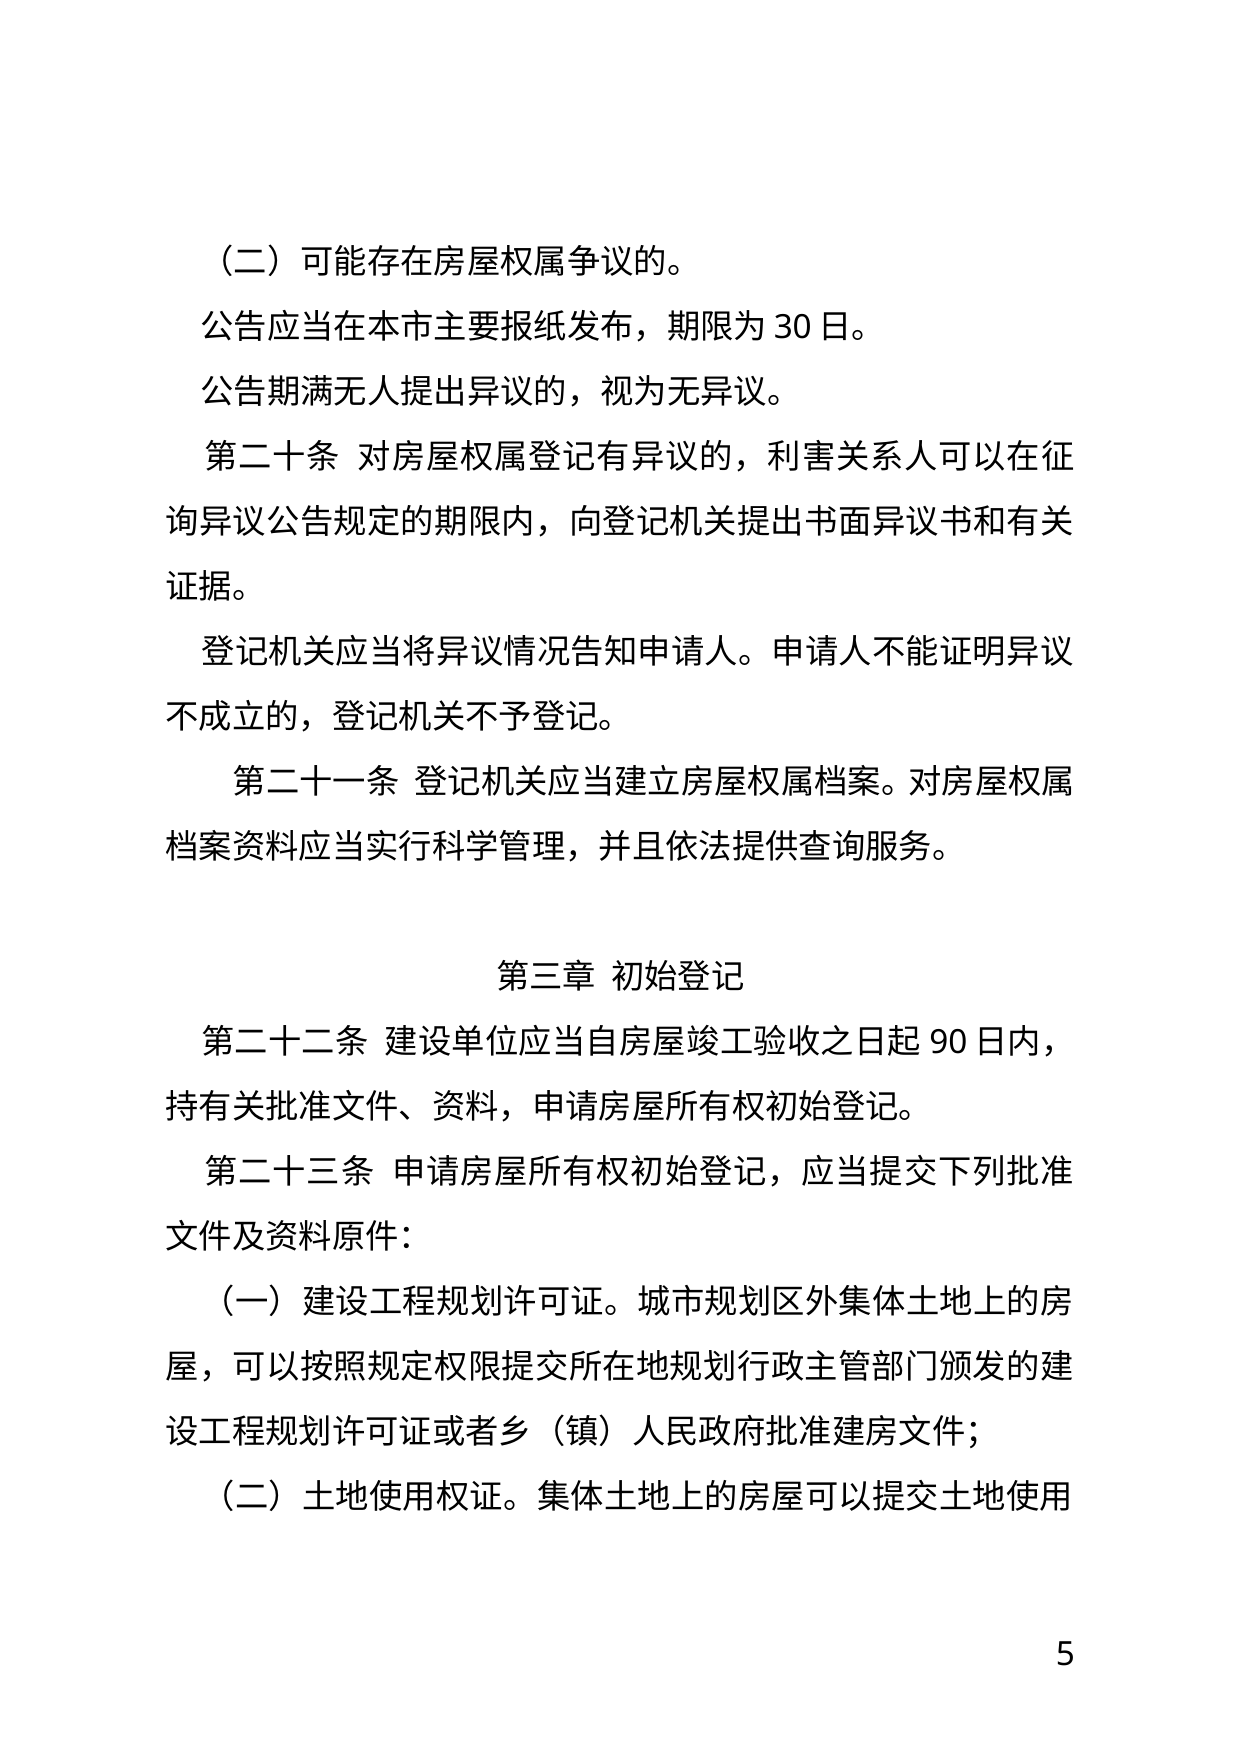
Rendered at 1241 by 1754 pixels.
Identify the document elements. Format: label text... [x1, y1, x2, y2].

text 公告应当在本市主要报纸发布，期限为30日。 [165, 292, 1075, 357]
text 公告期满无人提出异议的，视为无异议。 [165, 357, 1075, 422]
text 第二十条 对房屋权属登记有异议的，利害关系人可以在征询异议公告规定的期限内，向登记机关提出书面异议书和有关证据。 [165, 422, 1075, 617]
text 登记机关应当将异议情况告知申请人。申请人不能证明异议不成立的，登记机关不予登记。 [165, 617, 1075, 747]
text 第三章 初始登记 [165, 942, 1075, 1007]
text （二）可能存在房屋权属争议的。 [165, 227, 1075, 292]
text （一）建设工程规划许可证。城市规划区外集体土地上的房屋，可以按照规定权限提交所在地规划行政主管部门颁发的建设工程规划许可证或者乡（镇）人民政府批准建房文件； [165, 1267, 1075, 1462]
text 第二十三条 申请房屋所有权初始登记，应当提交下列批准文件及资料原件： [165, 1137, 1075, 1267]
text 第二十二条 建设单位应当自房屋竣工验收之日起90日内，持有关批准文件、资料，申请房屋所有权初始登记。 [165, 1007, 1075, 1137]
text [165, 1462, 1075, 1527]
text 第二十一条 登记机关应当建立房屋权属档案。对房屋权属档案资料应当实行科学管理，并且依法提供查询服务。 [165, 747, 1075, 877]
